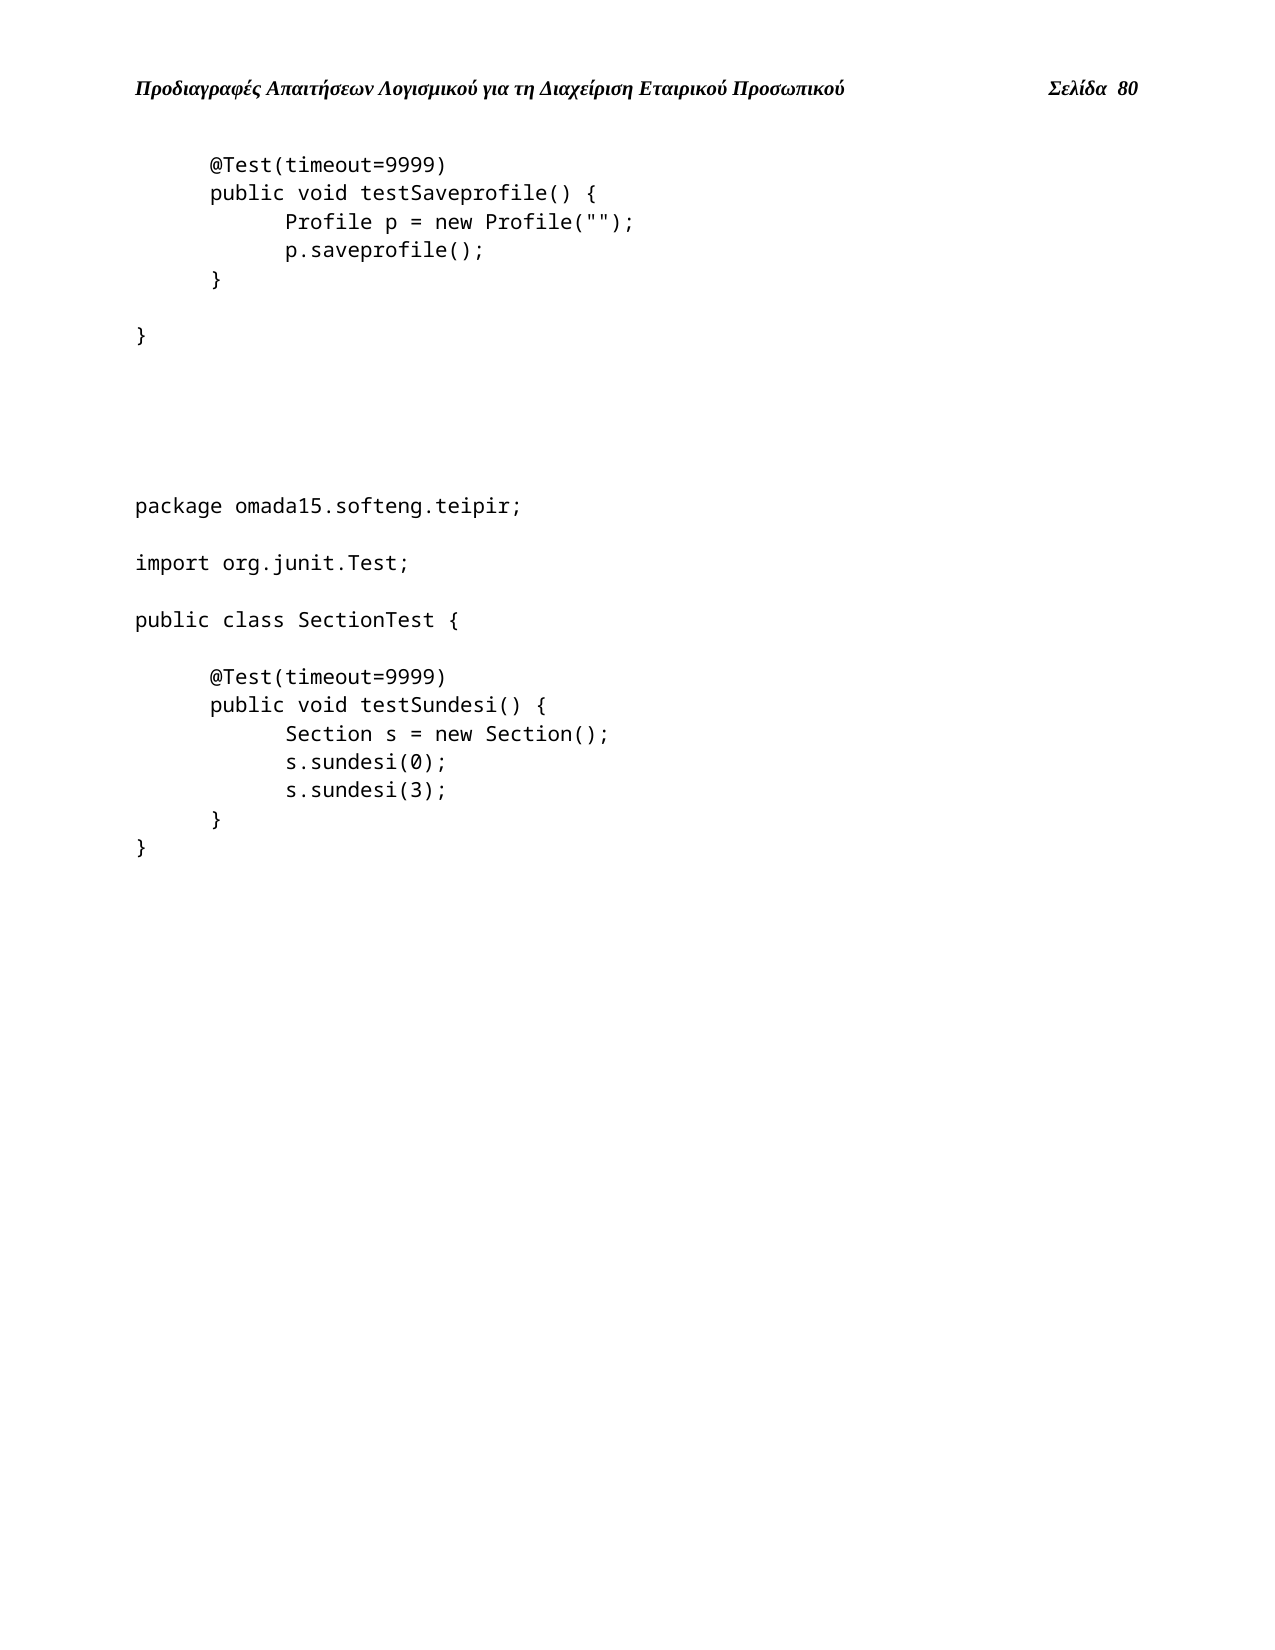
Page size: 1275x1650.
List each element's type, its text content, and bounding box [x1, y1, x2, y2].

text } [135, 832, 1137, 861]
text } [135, 321, 1137, 349]
text s.sundesi(3); [135, 776, 1137, 804]
text Profile p = new Profile(""); [135, 207, 1137, 235]
text s.sundesi(0); [135, 747, 1137, 776]
text } [135, 264, 1137, 292]
text import org.junit.Test; [135, 548, 1137, 577]
text package omada15.softeng.teipir; [135, 491, 1137, 520]
text public void testSaveprofile() { [135, 178, 1137, 207]
text } [135, 804, 1137, 832]
text @Test(timeout=9999) [135, 150, 1137, 178]
text Section s = new Section(); [135, 719, 1137, 747]
text p.saveprofile(); [135, 235, 1137, 264]
text public void testSundesi() { [135, 690, 1137, 719]
text @Test(timeout=9999) [135, 662, 1137, 690]
text public class SectionTest { [135, 605, 1137, 633]
